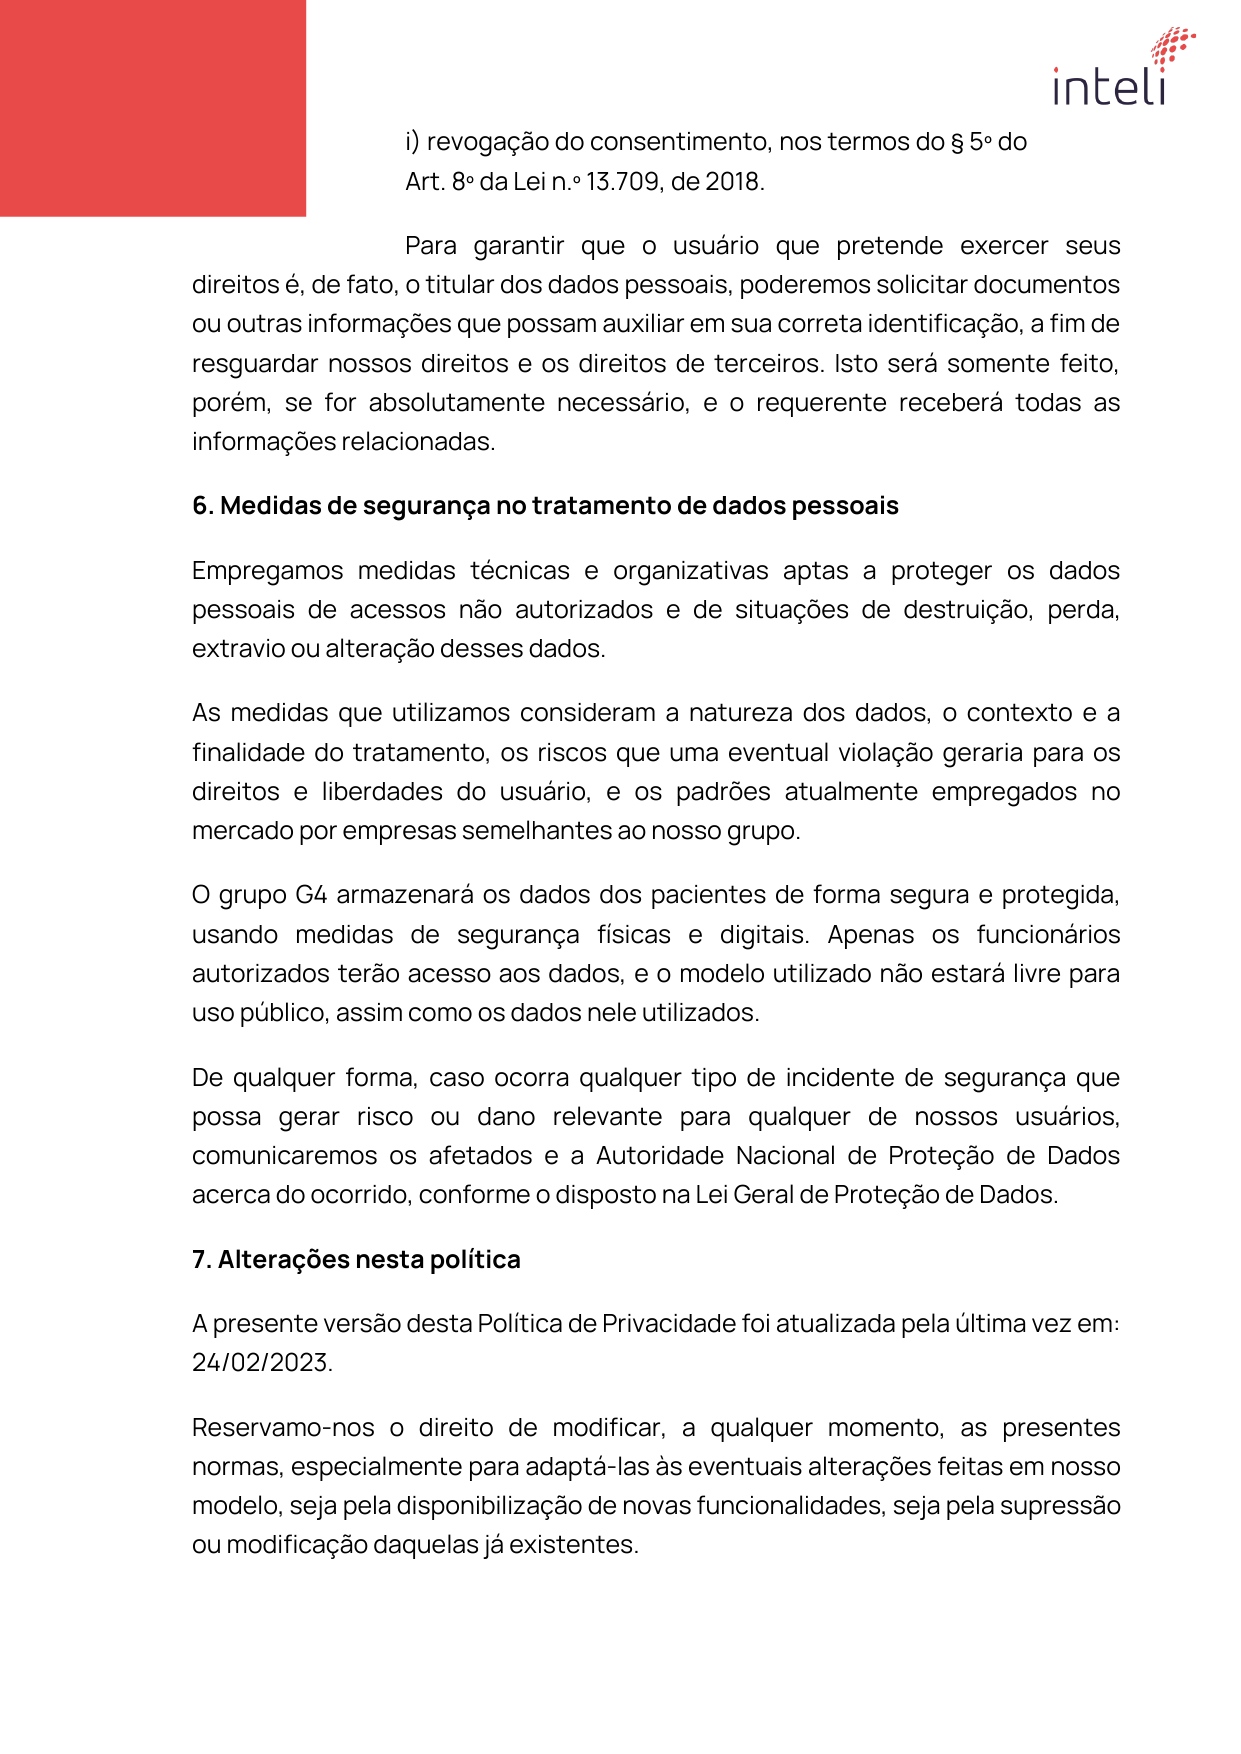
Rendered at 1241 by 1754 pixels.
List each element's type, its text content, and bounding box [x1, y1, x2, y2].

text Empregamos medidas técnicas e organizativas aptas a proteger os dados pessoais de acessos não autorizados e de situações de destruição, perda, extravio ou alteração desses dados. [192, 552, 1122, 665]
text Para garantir que o usuário que pretende exercer seus direitos é, de fato, o titular dos dados pessoais, poderemos solicitar documentos ou outras informações que possam auxiliar em sua correta identificação, a fim de resguardar nossos direitos e os direitos de terceiros. Isto será somente feito, porém, se for absolutamente necessário, e o requerente receberá todas as informações relacionadas. [192, 227, 1122, 458]
text A presente versão desta Política de Privacidade foi atualizada pela última vez em: 24/02/2023. [192, 1306, 1122, 1379]
text 6. Medidas de segurança no tratamento de dados pessoais [192, 488, 1122, 522]
text 7. Alterações nesta política [192, 1241, 1122, 1276]
text O grupo G4 armazenará os dados dos pacientes de forma segura e protegida, usando medidas de segurança físicas e digitais. Apenas os funcionários autorizados terão acesso aos dados, e o modelo utilizado não estará livre para uso público, assim como os dados nele utilizados. [192, 877, 1122, 1029]
picture [1054, 27, 1197, 105]
text As medidas que utilizamos consideram a natureza dos dados, o contexto e a finalidade do tratamento, os riscos que uma eventual violação geraria para os direitos e liberdades do usuário, e os padrões atualmente empregados no mercado por empresas semelhantes ao nosso grupo. [192, 695, 1122, 847]
text De qualquer forma, caso ocorra qualquer tipo de incidente de segurança que possa gerar risco ou dano relevante para qualquer de nossos usuários, comunicaremos os afetados e a Autoridade Nacional de Proteção de Dados acerca do ocorrido, conforme o disposto na Lei Geral de Proteção de Dados. [192, 1059, 1122, 1211]
text i) revogação do consentimento, nos termos do § 5º do Art. 8º da Lei n.º 13.709, de 2018. [192, 124, 1122, 197]
picture [0, 0, 307, 217]
